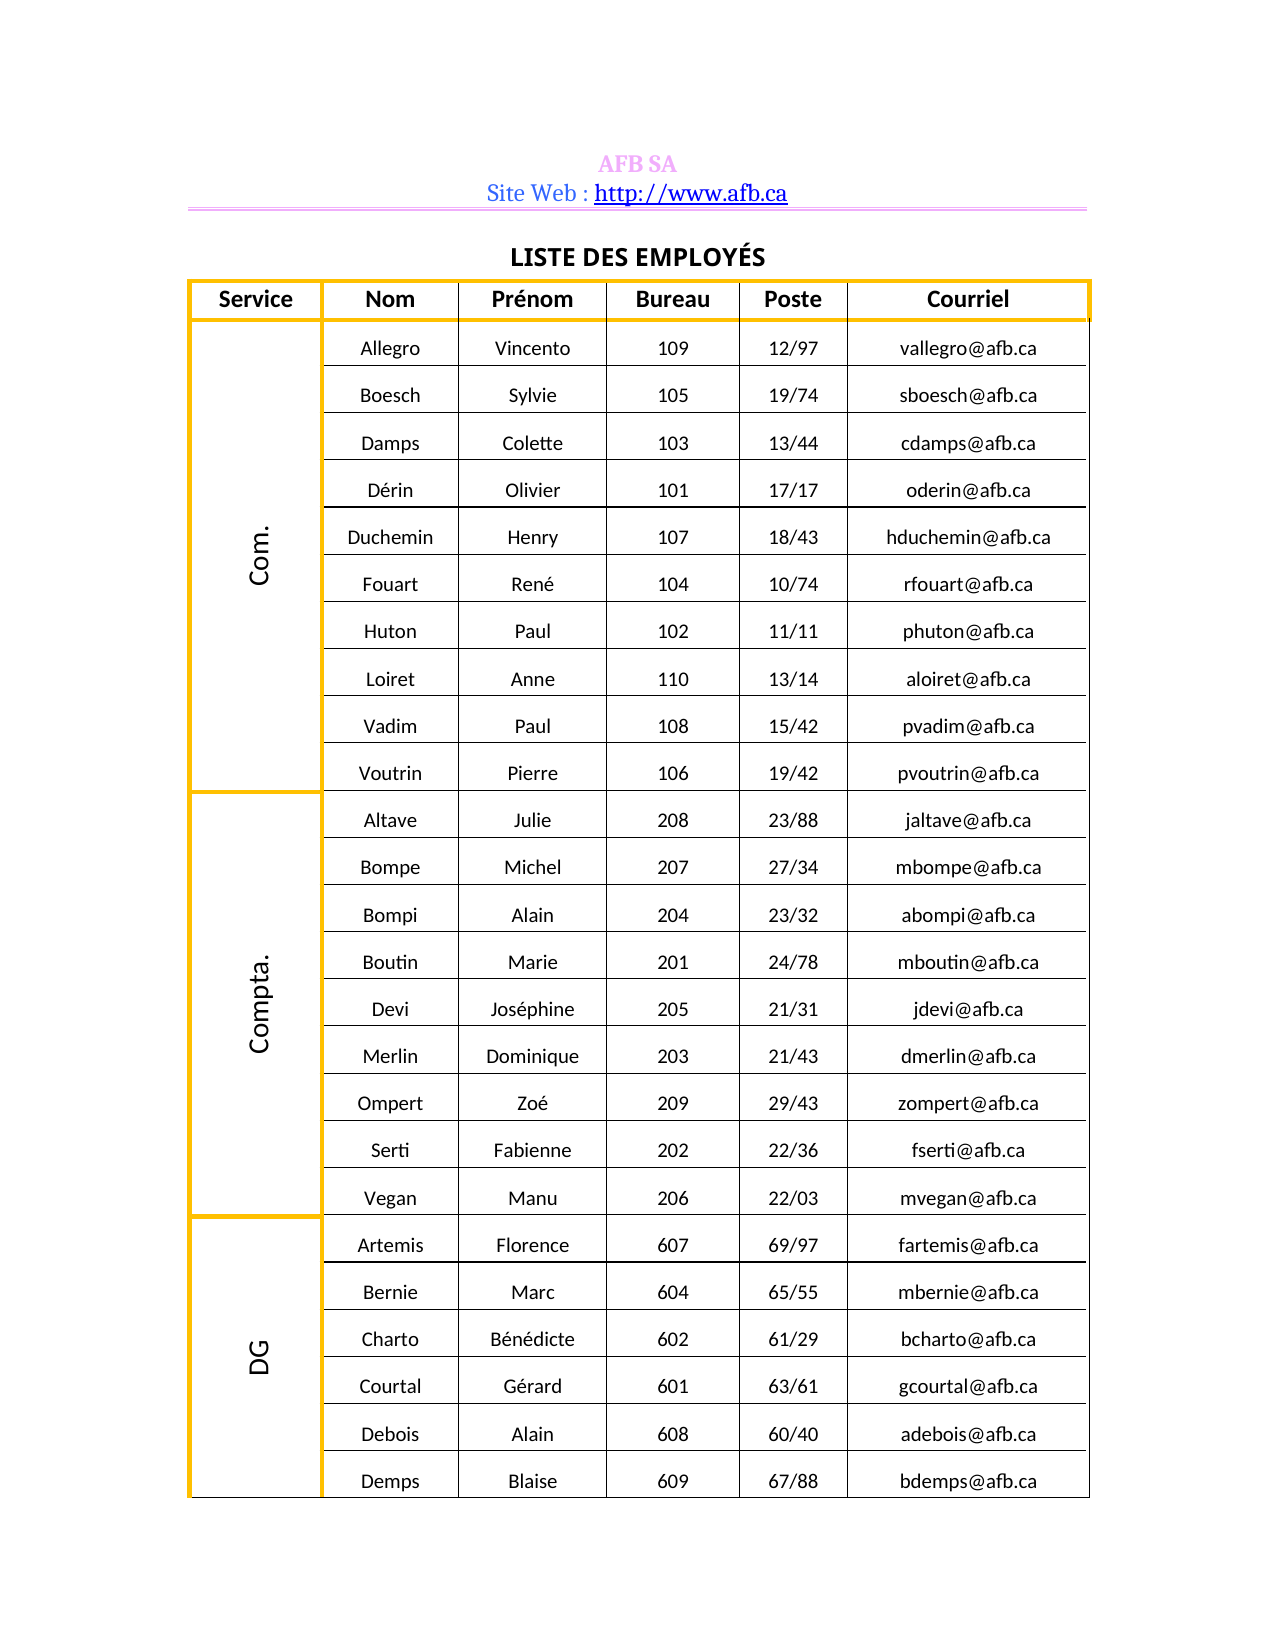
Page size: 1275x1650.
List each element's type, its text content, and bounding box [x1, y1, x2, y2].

table_cell 10/74 [740, 555, 847, 601]
table_cell Marie [459, 932, 606, 978]
table_cell Anne [459, 649, 606, 695]
table_cell Fouart [324, 555, 458, 601]
table_cell Vegan [324, 1168, 458, 1214]
table_cell 108 [607, 696, 739, 742]
table_cell Sylvie [459, 366, 606, 412]
table_cell 18/43 [740, 508, 847, 553]
table_cell 101 [607, 460, 739, 506]
table_cell 22/36 [740, 1121, 847, 1167]
table_cell oderin@afb.ca [848, 459, 1089, 506]
table_cell Boutin [324, 932, 458, 978]
table_cell 607 [607, 1215, 739, 1261]
table_cell Florence [459, 1215, 606, 1261]
table_cell Devi [324, 979, 458, 1025]
table_cell Dominique [459, 1026, 606, 1073]
table_cell Michel [459, 838, 606, 884]
table_cell Damps [324, 413, 458, 459]
table_cell 206 [607, 1168, 739, 1214]
table_cell Loiret [324, 649, 458, 695]
table_cell jdevi@afb.ca [848, 978, 1089, 1025]
table_cell Fabienne [459, 1121, 606, 1167]
table_cell 204 [607, 885, 739, 931]
table_cell 106 [607, 743, 739, 789]
table_cell mboutin@afb.ca [848, 931, 1089, 978]
table_header Service [192, 283, 320, 318]
table_cell René [459, 555, 606, 601]
table_cell 63/61 [740, 1357, 847, 1403]
table_cell 107 [607, 508, 739, 553]
table_cell 21/31 [740, 979, 847, 1025]
table_cell fartemis@afb.ca [848, 1214, 1089, 1261]
table_cell 201 [607, 932, 739, 978]
table_cell Artemis [324, 1215, 458, 1261]
table_cell Alain [459, 885, 606, 931]
table_cell dmerlin@afb.ca [848, 1025, 1089, 1073]
table_cell Alain [459, 1404, 606, 1450]
table_cell 23/88 [740, 791, 847, 837]
table_cell Vincento [459, 322, 606, 365]
table_cell mbompe@afb.ca [848, 837, 1089, 884]
table_cell Paul [459, 602, 606, 648]
table_cell Allegro [324, 322, 458, 365]
table_cell aloiret@afb.ca [848, 648, 1089, 695]
table_cell Olivier [459, 460, 606, 506]
table_cell 205 [607, 979, 739, 1025]
table_cell zompert@afb.ca [848, 1073, 1089, 1120]
table_cell 13/44 [740, 413, 847, 459]
table_cell Manu [459, 1168, 606, 1214]
table_cell Duchemin [324, 508, 458, 553]
table_cell sboesch@afb.ca [848, 365, 1089, 412]
table_cell Bernie [324, 1263, 458, 1308]
table_cell 102 [607, 602, 739, 648]
table_cell Joséphine [459, 979, 606, 1025]
table_cell 69/97 [740, 1215, 847, 1261]
table_cell 109 [607, 322, 739, 365]
table_cell Bompe [324, 838, 458, 884]
table_cell 22/03 [740, 1168, 847, 1214]
table_cell 65/55 [740, 1263, 847, 1308]
table_cell 12/97 [740, 322, 847, 365]
table_cell jaltave@afb.ca [848, 790, 1089, 837]
table_cell phuton@afb.ca [848, 601, 1089, 648]
table_cell 19/74 [740, 366, 847, 412]
table_cell adebois@afb.ca [848, 1403, 1089, 1450]
table_cell Julie [459, 791, 606, 837]
table_cell 208 [607, 791, 739, 837]
table_cell 23/32 [740, 885, 847, 931]
table_cell Demps [324, 1451, 458, 1497]
table_cell Zoé [459, 1074, 606, 1120]
table_header Poste [740, 283, 847, 318]
table_cell 13/14 [740, 649, 847, 695]
table_header Courriel [848, 283, 1087, 318]
table_cell 61/29 [740, 1310, 847, 1356]
table_cell Serti [324, 1121, 458, 1167]
table_cell fserti@afb.ca [848, 1120, 1089, 1167]
table_cell 209 [607, 1074, 739, 1120]
table_cell pvoutrin@afb.ca [848, 742, 1089, 789]
table_cell 104 [607, 555, 739, 601]
table_cell pvadim@afb.ca [848, 695, 1089, 742]
table_header Bureau [607, 283, 739, 318]
table_cell Ompert [324, 1074, 458, 1120]
table_cell 110 [607, 649, 739, 695]
table_cell 604 [607, 1263, 739, 1308]
table_cell 11/11 [740, 602, 847, 648]
table_cell Debois [324, 1404, 458, 1450]
table_cell Paul [459, 696, 606, 742]
table_cell 202 [607, 1121, 739, 1167]
table_cell Gérard [459, 1357, 606, 1403]
table_cell DG [192, 1219, 320, 1497]
table_cell 15/42 [740, 696, 847, 742]
table_cell bdemps@afb.ca [848, 1450, 1089, 1497]
table_cell Blaise [459, 1451, 606, 1497]
table_cell Dérin [324, 460, 458, 506]
table_cell hduchemin@afb.ca [848, 506, 1089, 553]
table_cell Courtal [324, 1357, 458, 1403]
table_cell 601 [607, 1357, 739, 1403]
table_cell abompi@afb.ca [848, 884, 1089, 931]
table_cell 27/34 [740, 838, 847, 884]
text LISTE DES EMPLOYÉS [187, 239, 1087, 273]
table_cell Henry [459, 508, 606, 553]
table_header Prénom [459, 283, 606, 318]
table_cell Bénédicte [459, 1310, 606, 1356]
table_cell 24/78 [740, 932, 847, 978]
table_cell cdamps@afb.ca [848, 412, 1089, 459]
table_cell 608 [607, 1404, 739, 1450]
table_cell mbernie@afb.ca [848, 1261, 1089, 1308]
table_cell gcourtal@afb.ca [848, 1356, 1089, 1403]
table_cell Boesch [324, 366, 458, 412]
table_cell Colette [459, 413, 606, 459]
table_cell Marc [459, 1263, 606, 1308]
table_cell Merlin [324, 1026, 458, 1073]
text Site Web : http://www.afb.ca [187, 179, 1087, 211]
table_cell Voutrin [324, 743, 458, 789]
table_cell 67/88 [740, 1451, 847, 1497]
table_cell 609 [607, 1451, 739, 1497]
table_cell Com. [192, 322, 320, 789]
table_cell Bompi [324, 885, 458, 931]
table_cell 207 [607, 838, 739, 884]
table_cell 29/43 [740, 1074, 847, 1120]
table_cell 103 [607, 413, 739, 459]
table_cell Compta. [192, 794, 320, 1214]
text AFB SA [187, 150, 1087, 179]
table_cell Pierre [459, 743, 606, 789]
table_cell 602 [607, 1310, 739, 1356]
table_cell vallegro@afb.ca [848, 318, 1089, 365]
table_cell 203 [607, 1026, 739, 1073]
table_cell bcharto@afb.ca [848, 1309, 1089, 1356]
table_cell 60/40 [740, 1404, 847, 1450]
table_cell Altave [324, 791, 458, 837]
table_cell mvegan@afb.ca [848, 1167, 1089, 1214]
table_header Nom [324, 283, 458, 318]
table_cell Charto [324, 1310, 458, 1356]
table_cell 19/42 [740, 743, 847, 789]
table_cell Huton [324, 602, 458, 648]
table_cell 105 [607, 366, 739, 412]
table_cell Vadim [324, 696, 458, 742]
table_cell 17/17 [740, 460, 847, 506]
table_cell rfouart@afb.ca [848, 554, 1089, 601]
table_cell 21/43 [740, 1026, 847, 1073]
